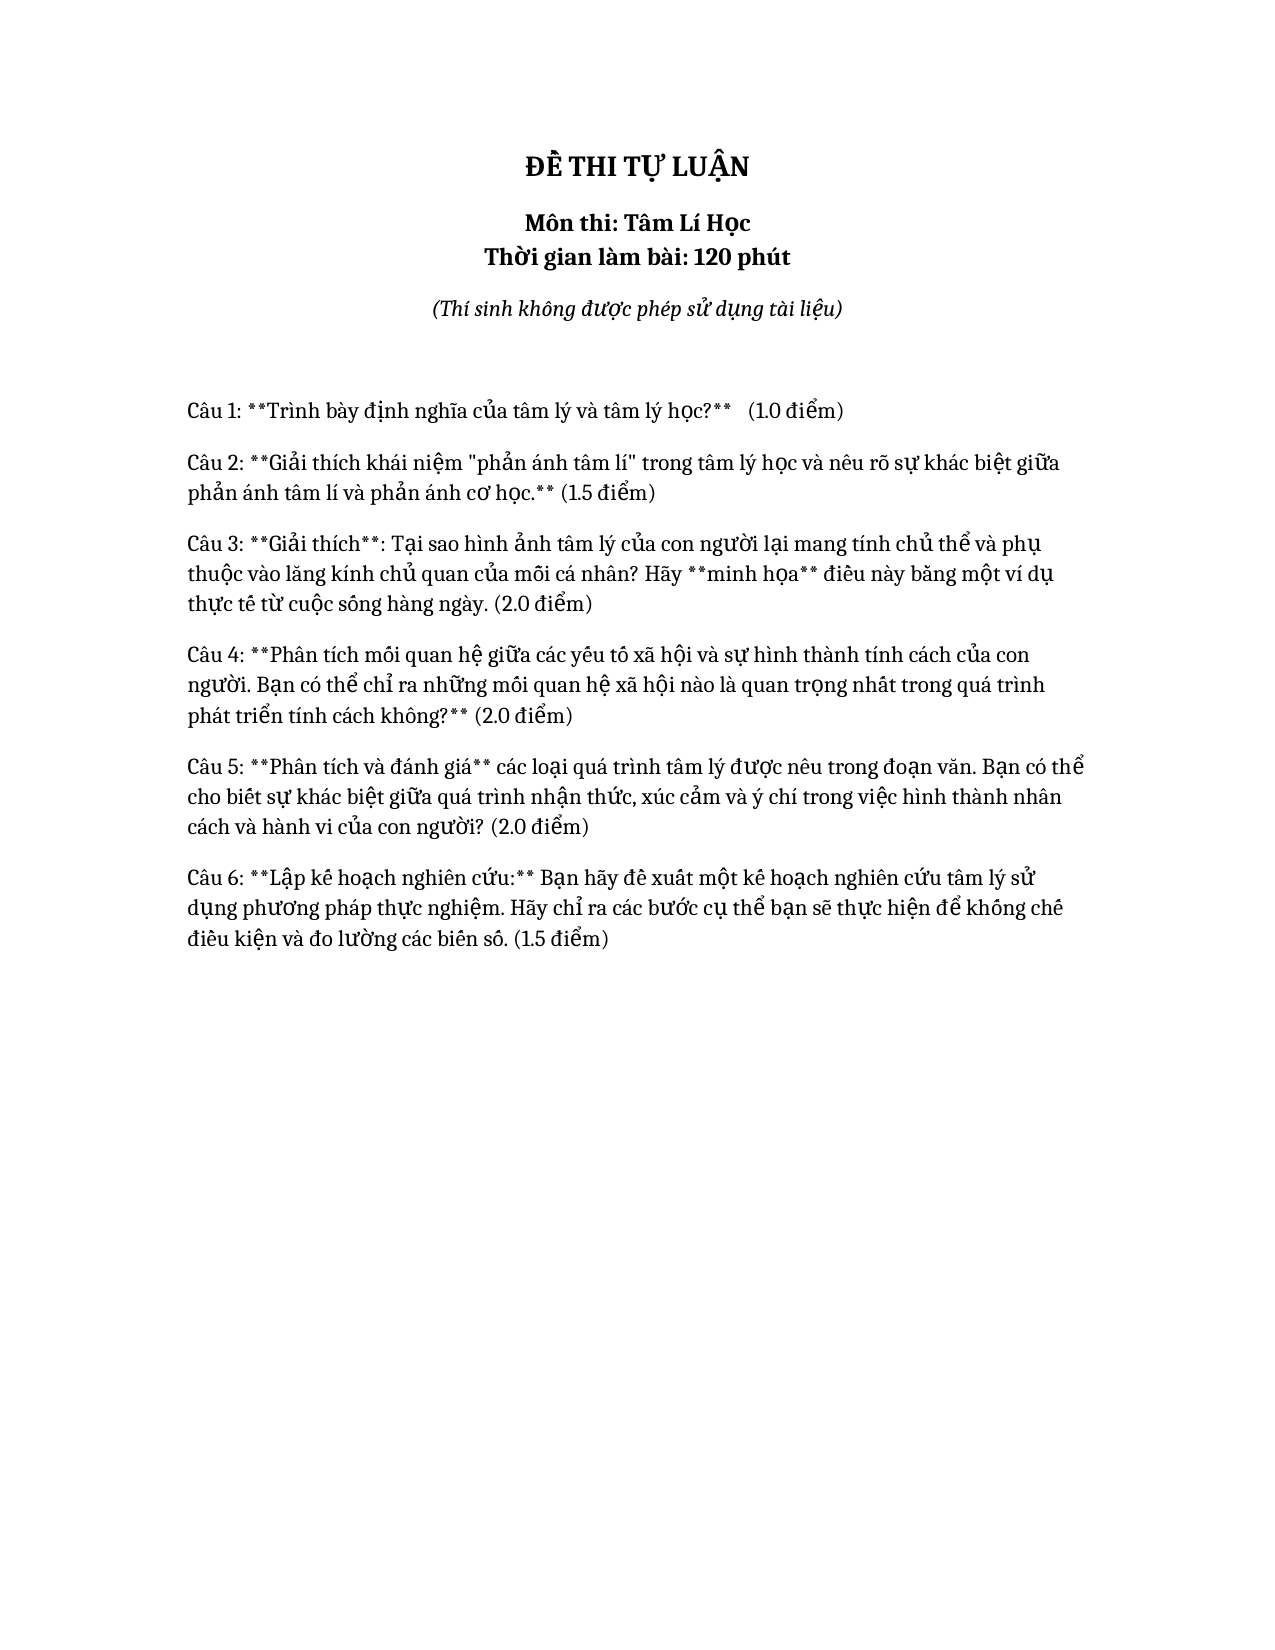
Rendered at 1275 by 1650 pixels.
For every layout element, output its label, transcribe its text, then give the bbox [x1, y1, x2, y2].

text Câu 3: **Giải thích**: Tại sao hình ảnh tâm lý của con người lại mang tính chủ thể và phụ thuộc vào lăng kính chủ quan của mỗi cá nhân? Hãy **minh họa** điều này bằng một ví dụ thực tế từ cuộc sống hàng ngày. (2.0 điểm) [187, 531, 1087, 617]
text Môn thi: Tâm Lí Học Thời gian làm bài: 120 phút [187, 209, 1087, 271]
text ĐỀ THI TỰ LUẬN [187, 150, 1087, 183]
text (Thí sinh không được phép sử dụng tài liệu) [187, 296, 1087, 323]
text Câu 5: **Phân tích và đánh giá** các loại quá trình tâm lý được nêu trong đoạn văn. Bạn có thể cho biết sự khác biệt giữa quá trình nhận thức, xúc cảm và ý chí trong việc hình thành nhân cách và hành vi của con người? (2.0 điểm) [187, 753, 1087, 840]
text Câu 2: **Giải thích khái niệm "phản ánh tâm lí" trong tâm lý học và nêu rõ sự khác biệt giữa phản ánh tâm lí và phản ánh cơ học.** (1.5 điểm) [187, 449, 1087, 506]
text Câu 1: **Trình bày định nghĩa của tâm lý và tâm lý học?** (1.0 điểm) [187, 398, 1087, 425]
text Câu 6: **Lập kế hoạch nghiên cứu:** Bạn hãy đề xuất một kế hoạch nghiên cứu tâm lý sử dụng phương pháp thực nghiệm. Hãy chỉ ra các bước cụ thể bạn sẽ thực hiện để khống chế điều kiện và đo lường các biến số. (1.5 điểm) [187, 865, 1087, 952]
text Câu 4: **Phân tích mối quan hệ giữa các yếu tố xã hội và sự hình thành tính cách của con người. Bạn có thể chỉ ra những mối quan hệ xã hội nào là quan trọng nhất trong quá trình phát triển tính cách không?** (2.0 điểm) [187, 642, 1087, 729]
